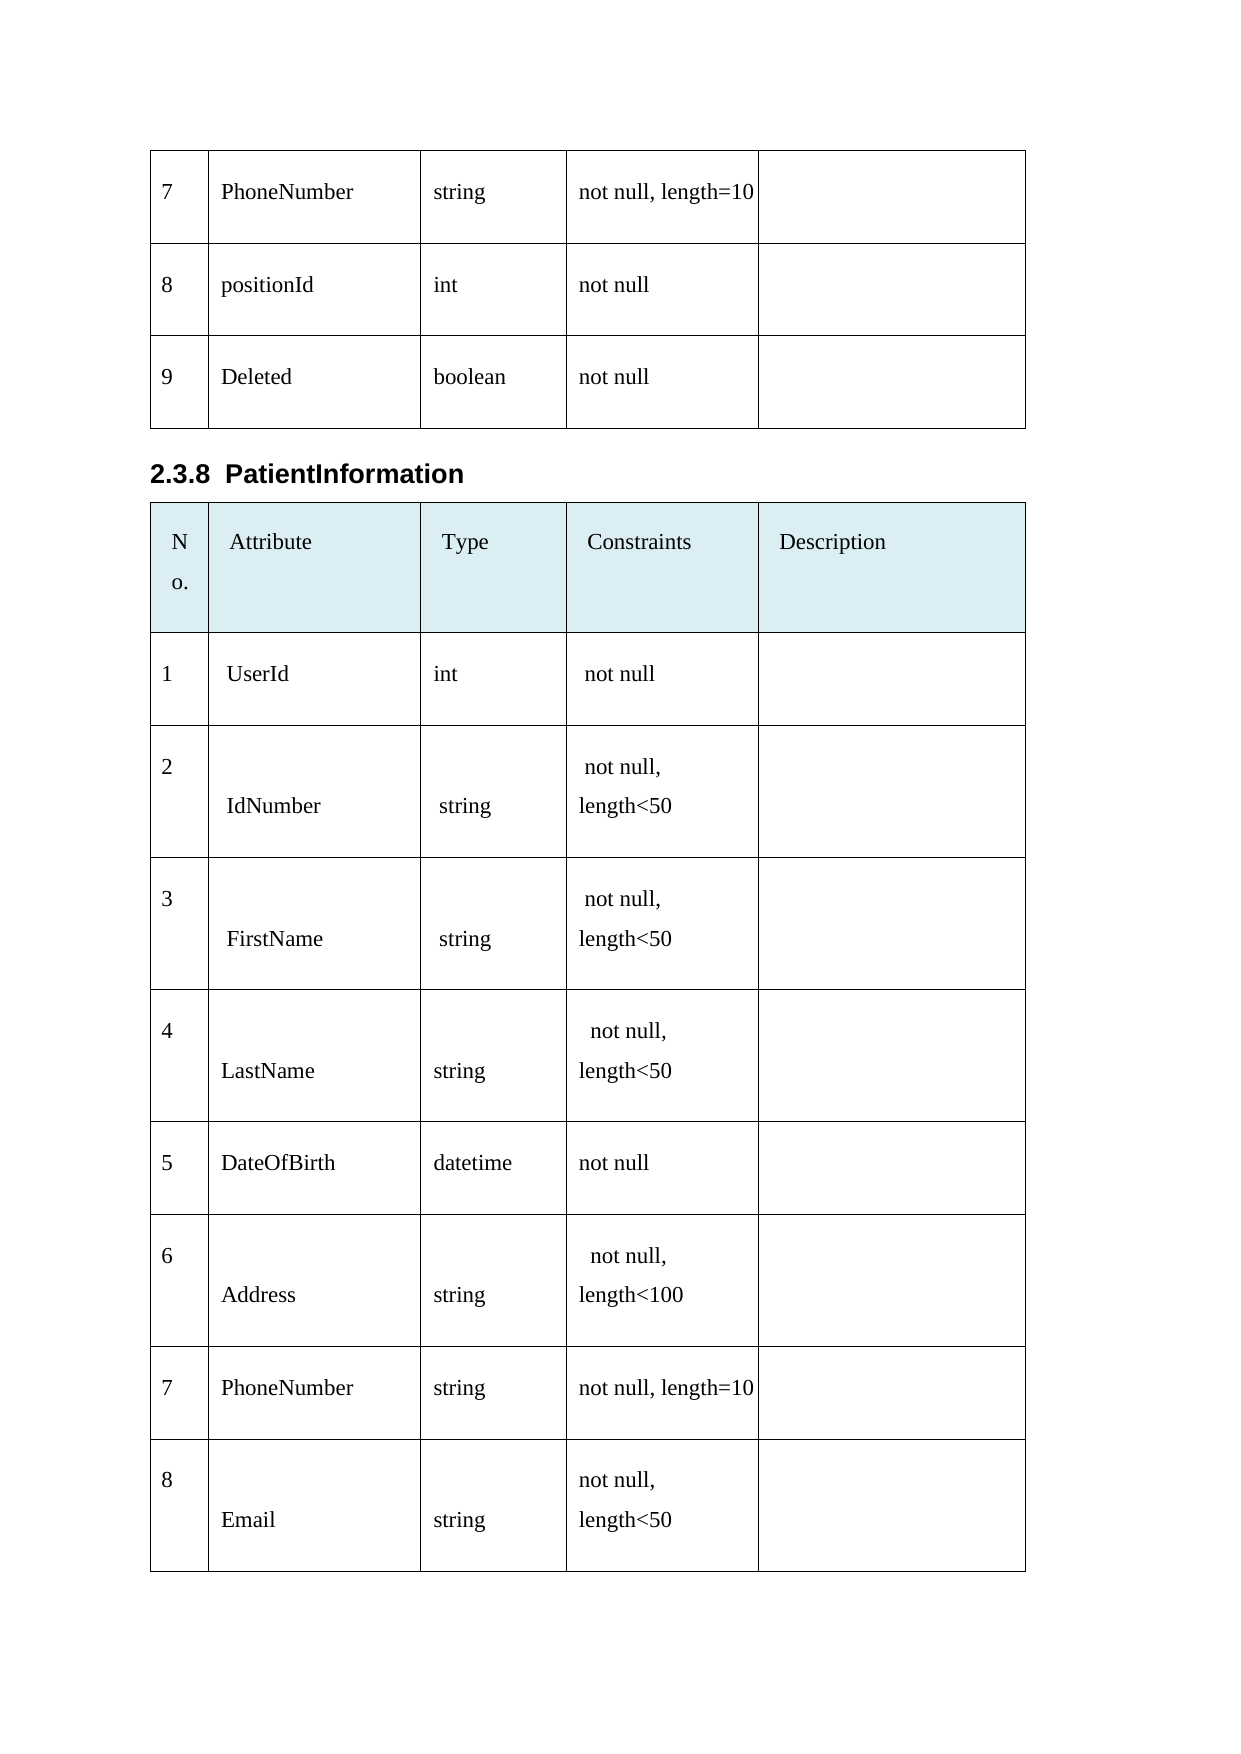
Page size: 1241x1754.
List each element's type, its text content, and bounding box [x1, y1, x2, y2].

table_cell [759, 633, 1025, 725]
table_cell 3 [151, 858, 208, 989]
table_cell string [421, 151, 566, 243]
table_cell string [421, 1347, 566, 1438]
table_cell not null, length=10 [567, 151, 758, 243]
table_cell 8 [151, 1440, 208, 1571]
table_cell FirstName [209, 858, 420, 989]
table_cell not null, length<50 [567, 726, 758, 857]
table_cell UserId [209, 633, 420, 725]
table_cell boolean [421, 336, 566, 428]
table_cell [759, 1440, 1025, 1571]
table_cell int [421, 244, 566, 335]
table_cell int [421, 633, 566, 725]
table_cell not null [567, 244, 758, 335]
table_cell [759, 1215, 1025, 1346]
table_header No. [151, 503, 208, 632]
table_cell PhoneNumber [209, 151, 420, 243]
table_cell DateOfBirth [209, 1122, 420, 1214]
table_cell 1 [151, 633, 208, 725]
subtitle 2.3.8 PatientInformation [150, 458, 1090, 489]
table_cell positionId [209, 244, 420, 335]
table_cell Deleted [209, 336, 420, 428]
table_cell 7 [151, 1347, 208, 1438]
table_cell string [421, 1440, 566, 1571]
table_cell 5 [151, 1122, 208, 1214]
table_cell [759, 151, 1025, 243]
table_cell not null, length<50 [567, 858, 758, 989]
table_header Type [421, 503, 566, 632]
table_cell [759, 726, 1025, 857]
table_cell datetime [421, 1122, 566, 1214]
table_header Attribute [209, 503, 420, 632]
table_cell string [421, 858, 566, 989]
table_cell 9 [151, 336, 208, 428]
table_cell not null [567, 633, 758, 725]
table_cell 8 [151, 244, 208, 335]
table_cell string [421, 990, 566, 1121]
table_cell Address [209, 1215, 420, 1346]
table_cell PhoneNumber [209, 1347, 420, 1438]
table_cell IdNumber [209, 726, 420, 857]
table_cell not null, length<50 [567, 990, 758, 1121]
table_cell not null, length<50 [567, 1440, 758, 1571]
table_header Description [759, 503, 1025, 632]
table_cell [759, 990, 1025, 1121]
table_cell [759, 336, 1025, 428]
table_cell string [421, 1215, 566, 1346]
table_cell 6 [151, 1215, 208, 1346]
table_cell 7 [151, 151, 208, 243]
table_cell [759, 1122, 1025, 1214]
table_header Constraints [567, 503, 758, 632]
table_cell 4 [151, 990, 208, 1121]
table_cell [759, 858, 1025, 989]
table_cell [759, 244, 1025, 335]
table_cell not null, length=10 [567, 1347, 758, 1438]
table_cell LastName [209, 990, 420, 1121]
table_cell not null, length<100 [567, 1215, 758, 1346]
table_cell Email [209, 1440, 420, 1571]
table_cell string [421, 726, 566, 857]
table_cell [759, 1347, 1025, 1438]
table_cell not null [567, 1122, 758, 1214]
table_cell 2 [151, 726, 208, 857]
table_cell not null [567, 336, 758, 428]
